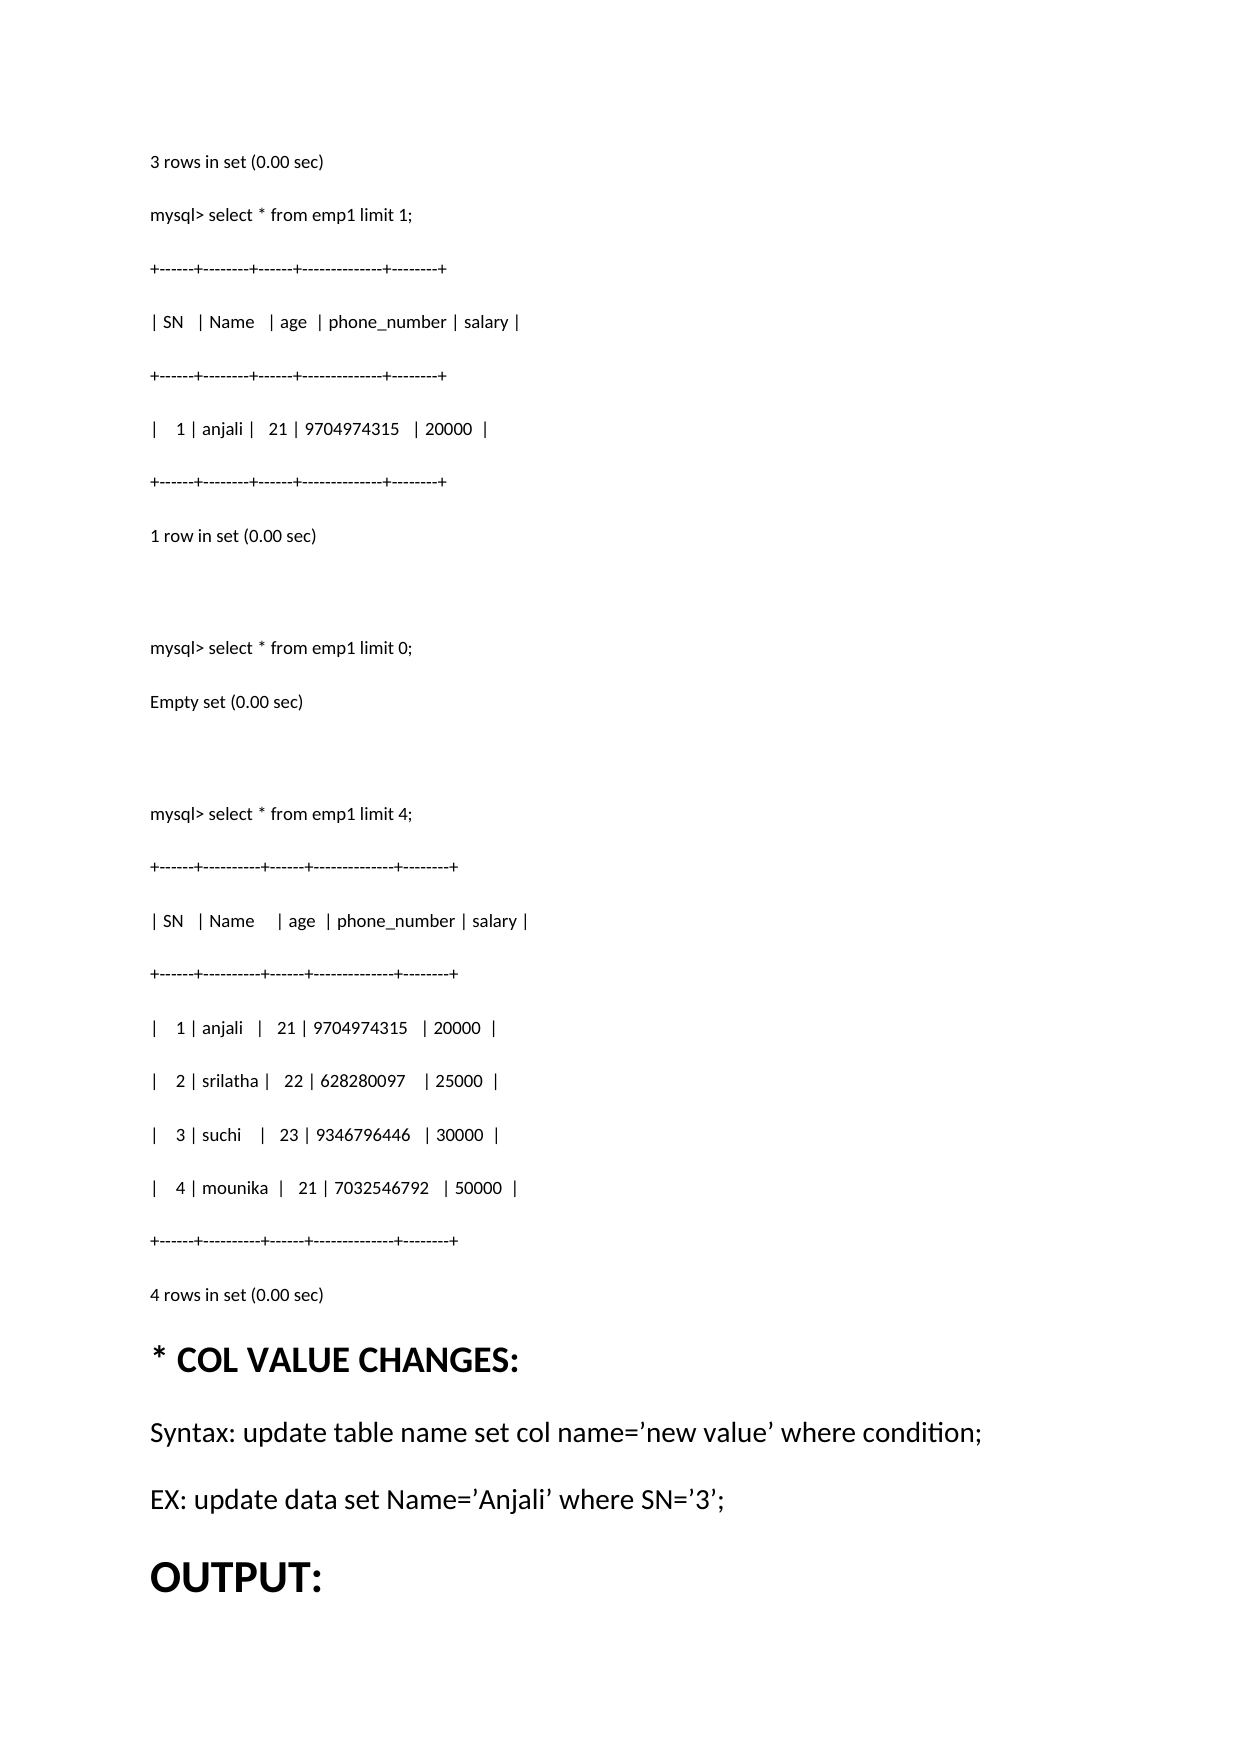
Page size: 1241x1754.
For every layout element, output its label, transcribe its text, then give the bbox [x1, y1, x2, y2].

text OUTPUT: [150, 1548, 1090, 1604]
text +------+--------+------+--------------+--------+ [150, 364, 1090, 387]
text * COL VALUE CHANGES: [150, 1336, 1090, 1382]
text | 2 | srilatha | 22 | 628280097 | 25000 | [150, 1069, 1090, 1092]
text | SN | Name | age | phone_number | salary | [150, 310, 1090, 333]
text | 1 | anjali | 21 | 9704974315 | 20000 | [150, 1016, 1090, 1039]
text | 4 | mounika | 21 | 7032546792 | 50000 | [150, 1176, 1090, 1199]
text 1 row in set (0.00 sec) [150, 524, 1090, 547]
text Syntax: update table name set col name=’new value’ where condition; [150, 1414, 1090, 1450]
text 3 rows in set (0.00 sec) [150, 150, 1090, 173]
text mysql> select * from emp1 limit 0; [150, 636, 1090, 659]
text +------+----------+------+--------------+--------+ [150, 856, 1090, 878]
text +------+----------+------+--------------+--------+ [150, 962, 1090, 985]
text +------+--------+------+--------------+--------+ [150, 257, 1090, 280]
text 4 rows in set (0.00 sec) [150, 1283, 1090, 1306]
text +------+--------+------+--------------+--------+ [150, 471, 1090, 493]
text mysql> select * from emp1 limit 4; [150, 802, 1090, 825]
text | 1 | anjali | 21 | 9704974315 | 20000 | [150, 417, 1090, 440]
text mysql> select * from emp1 limit 1; [150, 203, 1090, 226]
text EX: update data set Name=’Anjali’ where SN=’3’; [150, 1481, 1090, 1517]
text | SN | Name | age | phone_number | salary | [150, 909, 1090, 932]
text +------+----------+------+--------------+--------+ [150, 1229, 1090, 1252]
text Empty set (0.00 sec) [150, 690, 1090, 713]
text | 3 | suchi | 23 | 9346796446 | 30000 | [150, 1123, 1090, 1146]
